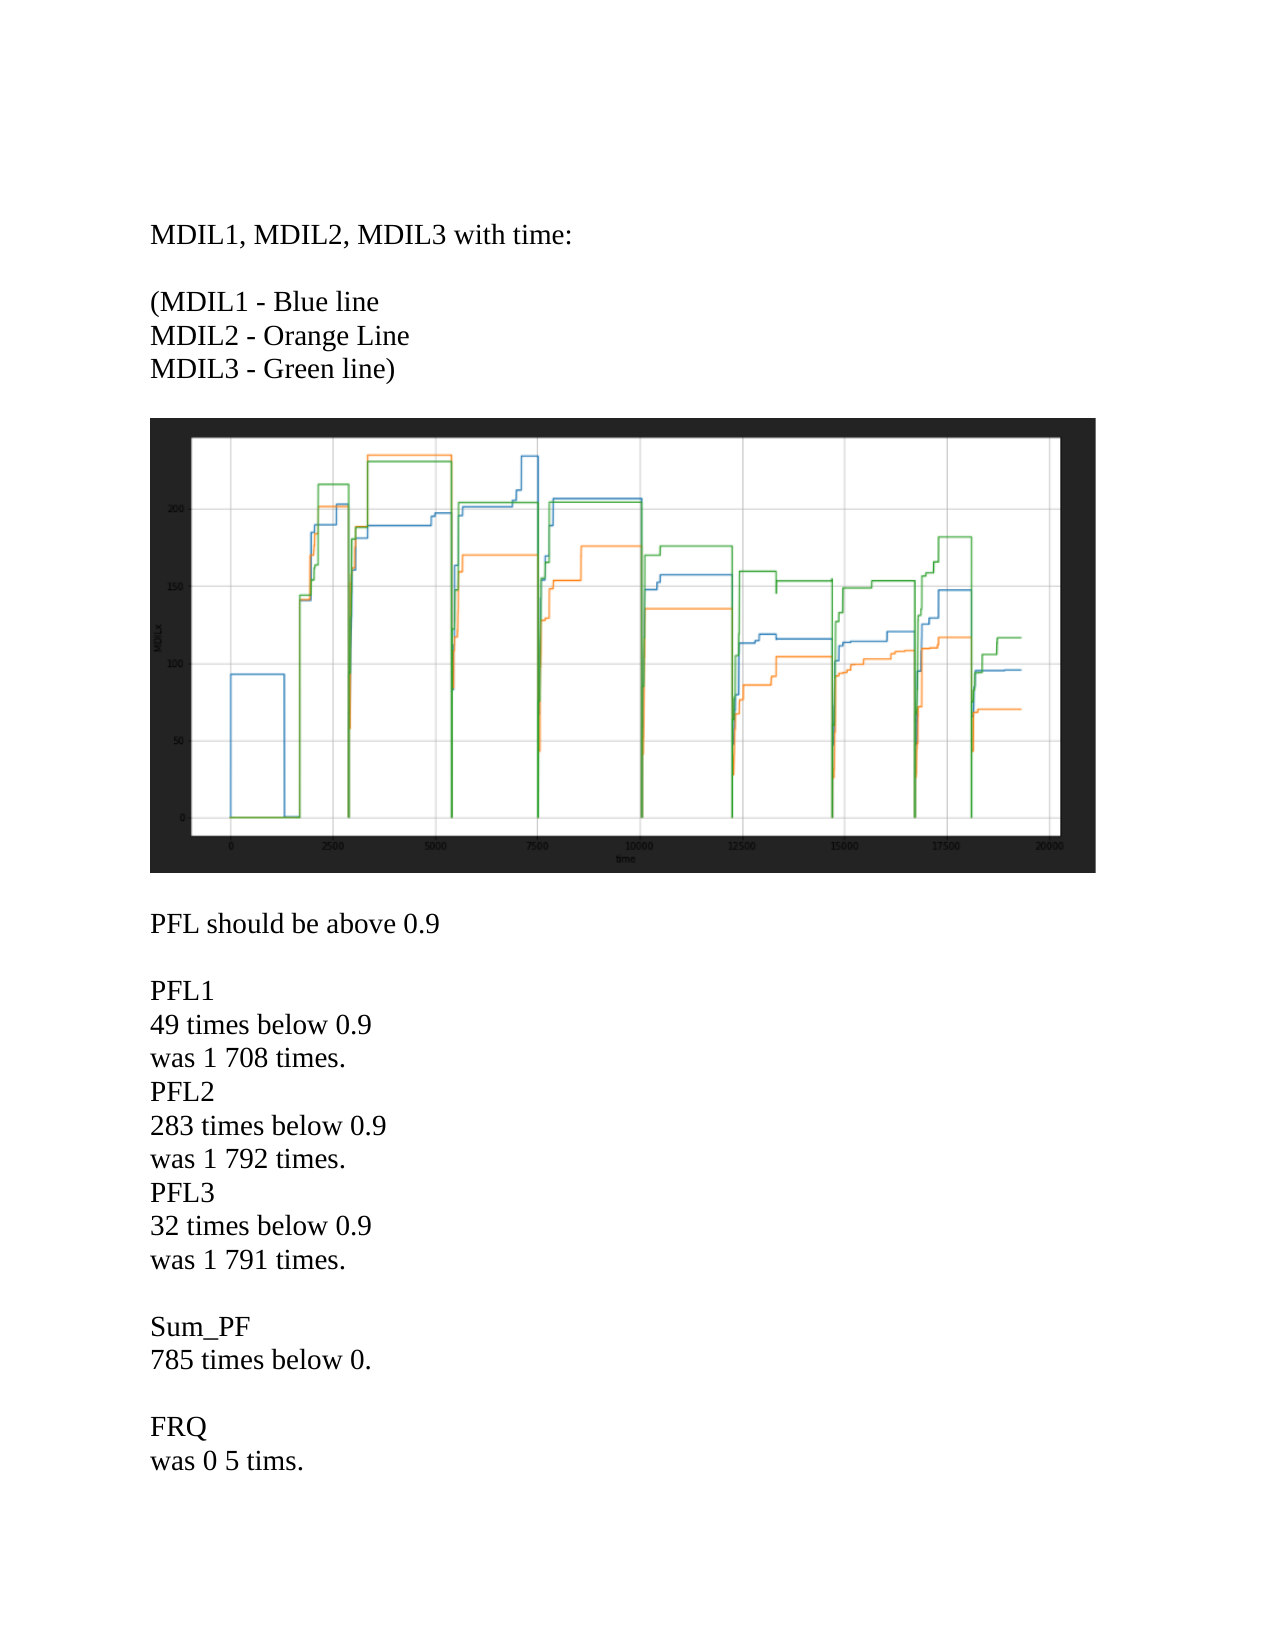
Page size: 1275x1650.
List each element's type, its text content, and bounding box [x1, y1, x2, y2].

text PFL3 [150, 1175, 1125, 1208]
text MDIL1, MDIL2, MDIL3 with time: [150, 217, 1125, 251]
text PFL2 [150, 1074, 1125, 1108]
text was 1 791 times. [150, 1242, 1125, 1275]
text (MDIL1 - Blue line [150, 284, 1125, 318]
text Sum_PF [150, 1309, 1125, 1342]
text was 0 5 tims. [150, 1443, 1125, 1477]
text 32 times below 0.9 [150, 1208, 1125, 1242]
text PFL1 [150, 973, 1125, 1007]
text 283 times below 0.9 [150, 1108, 1125, 1141]
picture [150, 418, 1096, 873]
text was 1 792 times. [150, 1141, 1125, 1175]
text FRQ [150, 1409, 1125, 1443]
text 49 times below 0.9 [150, 1007, 1125, 1041]
text MDIL3 - Green line) [150, 351, 1125, 385]
text was 1 708 times. [150, 1041, 1125, 1074]
text PFL should be above 0.9 [150, 906, 1125, 940]
text 785 times below 0. [150, 1342, 1125, 1376]
text MDIL2 - Orange Line [150, 318, 1125, 351]
